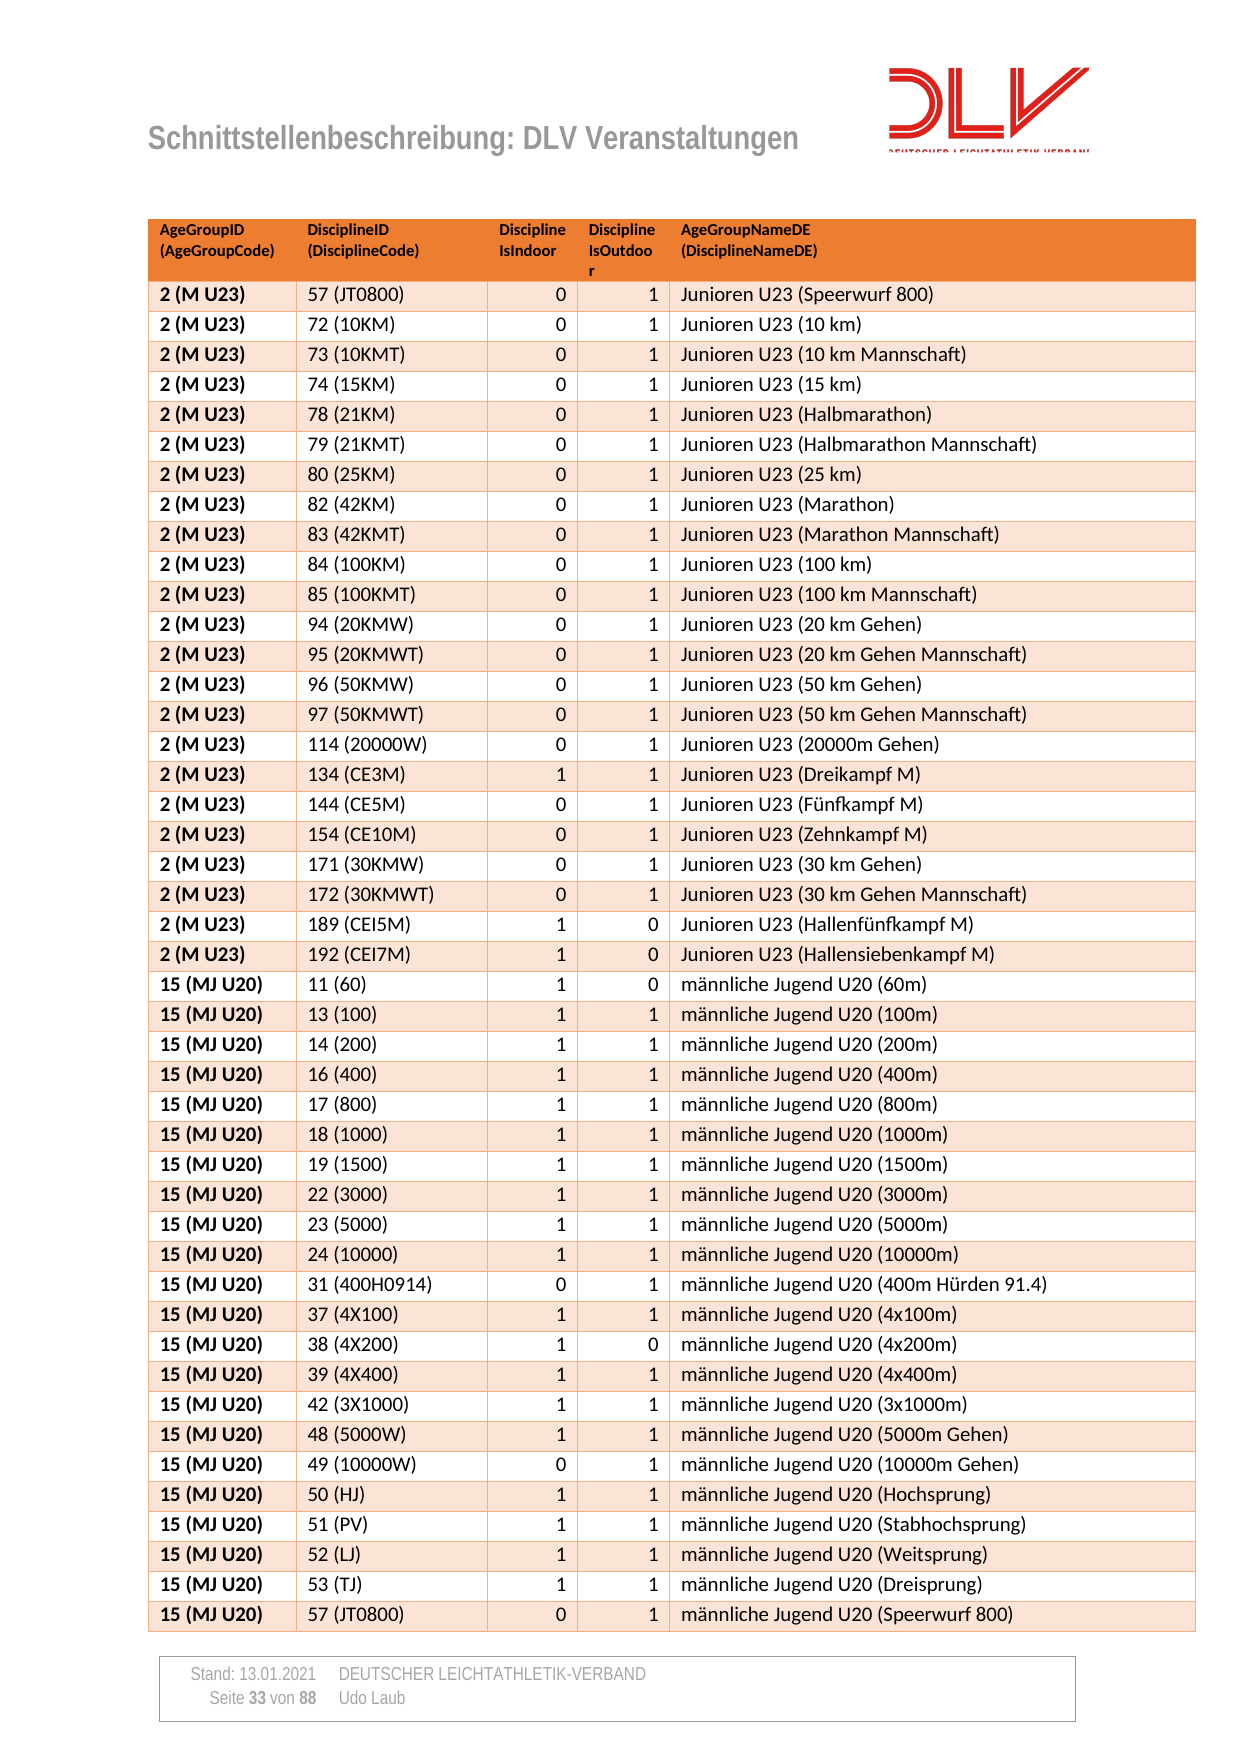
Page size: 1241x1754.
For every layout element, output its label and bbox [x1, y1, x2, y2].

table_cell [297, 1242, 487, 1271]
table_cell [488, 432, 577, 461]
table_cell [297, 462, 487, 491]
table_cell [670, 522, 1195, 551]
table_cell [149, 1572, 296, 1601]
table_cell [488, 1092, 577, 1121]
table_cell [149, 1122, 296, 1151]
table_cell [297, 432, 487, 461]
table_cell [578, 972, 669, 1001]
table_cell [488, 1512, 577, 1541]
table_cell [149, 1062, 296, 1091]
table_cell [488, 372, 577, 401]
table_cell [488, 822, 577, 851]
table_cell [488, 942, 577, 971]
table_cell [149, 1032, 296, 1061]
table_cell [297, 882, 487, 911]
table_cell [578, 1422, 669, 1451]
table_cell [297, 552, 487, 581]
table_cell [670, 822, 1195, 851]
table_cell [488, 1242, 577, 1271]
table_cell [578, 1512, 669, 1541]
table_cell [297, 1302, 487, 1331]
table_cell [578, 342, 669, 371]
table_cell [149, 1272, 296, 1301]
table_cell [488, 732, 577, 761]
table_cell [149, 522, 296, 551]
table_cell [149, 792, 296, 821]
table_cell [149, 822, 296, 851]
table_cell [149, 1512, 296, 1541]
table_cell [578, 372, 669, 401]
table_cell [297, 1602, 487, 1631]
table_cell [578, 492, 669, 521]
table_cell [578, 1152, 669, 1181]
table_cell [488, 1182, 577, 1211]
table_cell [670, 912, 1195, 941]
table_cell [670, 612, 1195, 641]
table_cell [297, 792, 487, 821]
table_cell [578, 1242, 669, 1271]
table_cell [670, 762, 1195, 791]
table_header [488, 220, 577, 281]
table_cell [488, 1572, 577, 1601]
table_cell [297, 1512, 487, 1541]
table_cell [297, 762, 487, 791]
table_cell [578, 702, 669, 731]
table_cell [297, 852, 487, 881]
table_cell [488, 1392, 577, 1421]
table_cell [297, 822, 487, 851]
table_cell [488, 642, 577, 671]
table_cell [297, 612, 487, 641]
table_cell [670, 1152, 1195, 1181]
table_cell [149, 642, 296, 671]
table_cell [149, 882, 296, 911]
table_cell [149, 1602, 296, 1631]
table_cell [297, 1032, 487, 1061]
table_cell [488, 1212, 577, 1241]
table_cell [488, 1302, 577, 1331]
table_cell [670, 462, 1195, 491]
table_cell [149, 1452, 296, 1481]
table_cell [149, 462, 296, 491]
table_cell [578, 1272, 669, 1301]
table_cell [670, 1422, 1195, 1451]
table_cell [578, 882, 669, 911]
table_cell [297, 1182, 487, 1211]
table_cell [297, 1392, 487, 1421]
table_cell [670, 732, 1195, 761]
picture [888, 67, 1089, 152]
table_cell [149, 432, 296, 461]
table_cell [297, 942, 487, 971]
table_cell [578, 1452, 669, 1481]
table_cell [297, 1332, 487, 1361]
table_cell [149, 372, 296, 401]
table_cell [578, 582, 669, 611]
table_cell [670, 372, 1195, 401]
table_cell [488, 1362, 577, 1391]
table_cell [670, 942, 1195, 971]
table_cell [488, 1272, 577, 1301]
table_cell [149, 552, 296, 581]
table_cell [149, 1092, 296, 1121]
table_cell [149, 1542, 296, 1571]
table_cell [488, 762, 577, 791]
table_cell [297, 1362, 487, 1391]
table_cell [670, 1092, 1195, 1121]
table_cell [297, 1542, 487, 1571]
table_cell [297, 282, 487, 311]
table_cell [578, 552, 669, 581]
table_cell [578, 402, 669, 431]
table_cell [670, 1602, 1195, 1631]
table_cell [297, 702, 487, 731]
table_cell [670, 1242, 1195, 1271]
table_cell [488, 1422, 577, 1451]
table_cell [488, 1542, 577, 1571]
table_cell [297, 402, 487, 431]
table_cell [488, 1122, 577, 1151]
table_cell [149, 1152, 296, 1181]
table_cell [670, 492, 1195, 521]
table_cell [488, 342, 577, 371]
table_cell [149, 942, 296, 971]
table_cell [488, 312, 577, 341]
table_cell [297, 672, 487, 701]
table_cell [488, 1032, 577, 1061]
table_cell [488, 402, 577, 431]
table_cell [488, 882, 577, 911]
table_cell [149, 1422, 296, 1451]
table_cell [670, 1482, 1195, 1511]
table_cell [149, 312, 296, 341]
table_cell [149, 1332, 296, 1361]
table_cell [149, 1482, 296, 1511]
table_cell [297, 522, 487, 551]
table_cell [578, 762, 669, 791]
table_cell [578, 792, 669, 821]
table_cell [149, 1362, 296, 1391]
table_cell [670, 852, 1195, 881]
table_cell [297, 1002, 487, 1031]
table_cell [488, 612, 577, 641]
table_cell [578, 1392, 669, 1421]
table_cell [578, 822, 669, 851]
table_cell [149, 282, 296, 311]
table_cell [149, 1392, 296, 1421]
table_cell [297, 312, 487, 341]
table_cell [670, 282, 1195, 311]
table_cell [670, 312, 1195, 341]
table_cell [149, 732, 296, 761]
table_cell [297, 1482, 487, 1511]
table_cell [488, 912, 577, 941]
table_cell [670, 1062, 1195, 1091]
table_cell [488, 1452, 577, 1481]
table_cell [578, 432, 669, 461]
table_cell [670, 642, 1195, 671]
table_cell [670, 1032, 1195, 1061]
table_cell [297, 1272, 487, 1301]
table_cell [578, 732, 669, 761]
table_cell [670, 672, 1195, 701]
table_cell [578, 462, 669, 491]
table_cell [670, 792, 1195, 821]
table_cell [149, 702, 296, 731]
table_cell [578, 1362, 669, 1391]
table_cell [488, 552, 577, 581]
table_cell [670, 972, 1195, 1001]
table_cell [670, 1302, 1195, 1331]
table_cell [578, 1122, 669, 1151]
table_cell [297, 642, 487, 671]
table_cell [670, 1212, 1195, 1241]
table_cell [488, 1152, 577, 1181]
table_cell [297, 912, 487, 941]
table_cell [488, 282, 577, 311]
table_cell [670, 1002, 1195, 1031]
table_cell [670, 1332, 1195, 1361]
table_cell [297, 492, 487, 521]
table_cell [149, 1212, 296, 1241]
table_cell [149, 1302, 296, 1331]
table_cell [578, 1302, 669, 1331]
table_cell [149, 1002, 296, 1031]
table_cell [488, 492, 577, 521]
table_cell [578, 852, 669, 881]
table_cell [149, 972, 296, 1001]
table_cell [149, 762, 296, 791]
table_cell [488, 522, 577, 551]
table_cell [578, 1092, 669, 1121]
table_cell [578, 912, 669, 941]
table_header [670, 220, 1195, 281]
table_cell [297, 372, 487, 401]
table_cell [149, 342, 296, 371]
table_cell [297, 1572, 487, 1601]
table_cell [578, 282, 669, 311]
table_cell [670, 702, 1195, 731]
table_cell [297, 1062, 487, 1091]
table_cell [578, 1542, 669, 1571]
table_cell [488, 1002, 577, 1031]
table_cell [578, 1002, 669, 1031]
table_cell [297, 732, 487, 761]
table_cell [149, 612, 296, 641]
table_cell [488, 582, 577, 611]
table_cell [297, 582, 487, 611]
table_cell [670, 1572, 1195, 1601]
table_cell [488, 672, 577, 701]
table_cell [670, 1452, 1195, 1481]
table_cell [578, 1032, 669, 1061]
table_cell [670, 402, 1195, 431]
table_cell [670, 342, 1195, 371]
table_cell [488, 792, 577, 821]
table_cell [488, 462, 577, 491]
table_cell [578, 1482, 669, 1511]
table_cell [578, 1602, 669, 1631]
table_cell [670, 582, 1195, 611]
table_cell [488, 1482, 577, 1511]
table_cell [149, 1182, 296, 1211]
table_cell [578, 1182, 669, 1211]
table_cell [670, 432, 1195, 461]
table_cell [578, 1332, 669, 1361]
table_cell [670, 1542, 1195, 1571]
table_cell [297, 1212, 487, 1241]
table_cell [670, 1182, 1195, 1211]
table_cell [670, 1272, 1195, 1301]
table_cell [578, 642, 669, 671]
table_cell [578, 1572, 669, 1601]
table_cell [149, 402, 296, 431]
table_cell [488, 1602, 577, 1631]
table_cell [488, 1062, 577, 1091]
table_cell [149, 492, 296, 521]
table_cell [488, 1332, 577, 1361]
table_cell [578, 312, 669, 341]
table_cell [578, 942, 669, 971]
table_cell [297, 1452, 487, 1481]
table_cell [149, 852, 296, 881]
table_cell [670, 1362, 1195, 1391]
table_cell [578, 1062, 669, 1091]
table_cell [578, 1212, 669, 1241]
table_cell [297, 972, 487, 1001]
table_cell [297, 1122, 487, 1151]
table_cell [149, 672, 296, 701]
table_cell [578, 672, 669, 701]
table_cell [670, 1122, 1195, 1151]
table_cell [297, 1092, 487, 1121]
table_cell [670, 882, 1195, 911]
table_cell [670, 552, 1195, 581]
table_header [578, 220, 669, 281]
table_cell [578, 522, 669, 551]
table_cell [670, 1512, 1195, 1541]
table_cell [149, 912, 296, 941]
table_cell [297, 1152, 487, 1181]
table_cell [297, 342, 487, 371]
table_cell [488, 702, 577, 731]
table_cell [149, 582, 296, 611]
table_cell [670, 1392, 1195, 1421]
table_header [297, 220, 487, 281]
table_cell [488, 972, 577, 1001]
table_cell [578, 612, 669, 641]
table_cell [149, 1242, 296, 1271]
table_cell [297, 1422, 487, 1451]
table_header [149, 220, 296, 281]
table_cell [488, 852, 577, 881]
